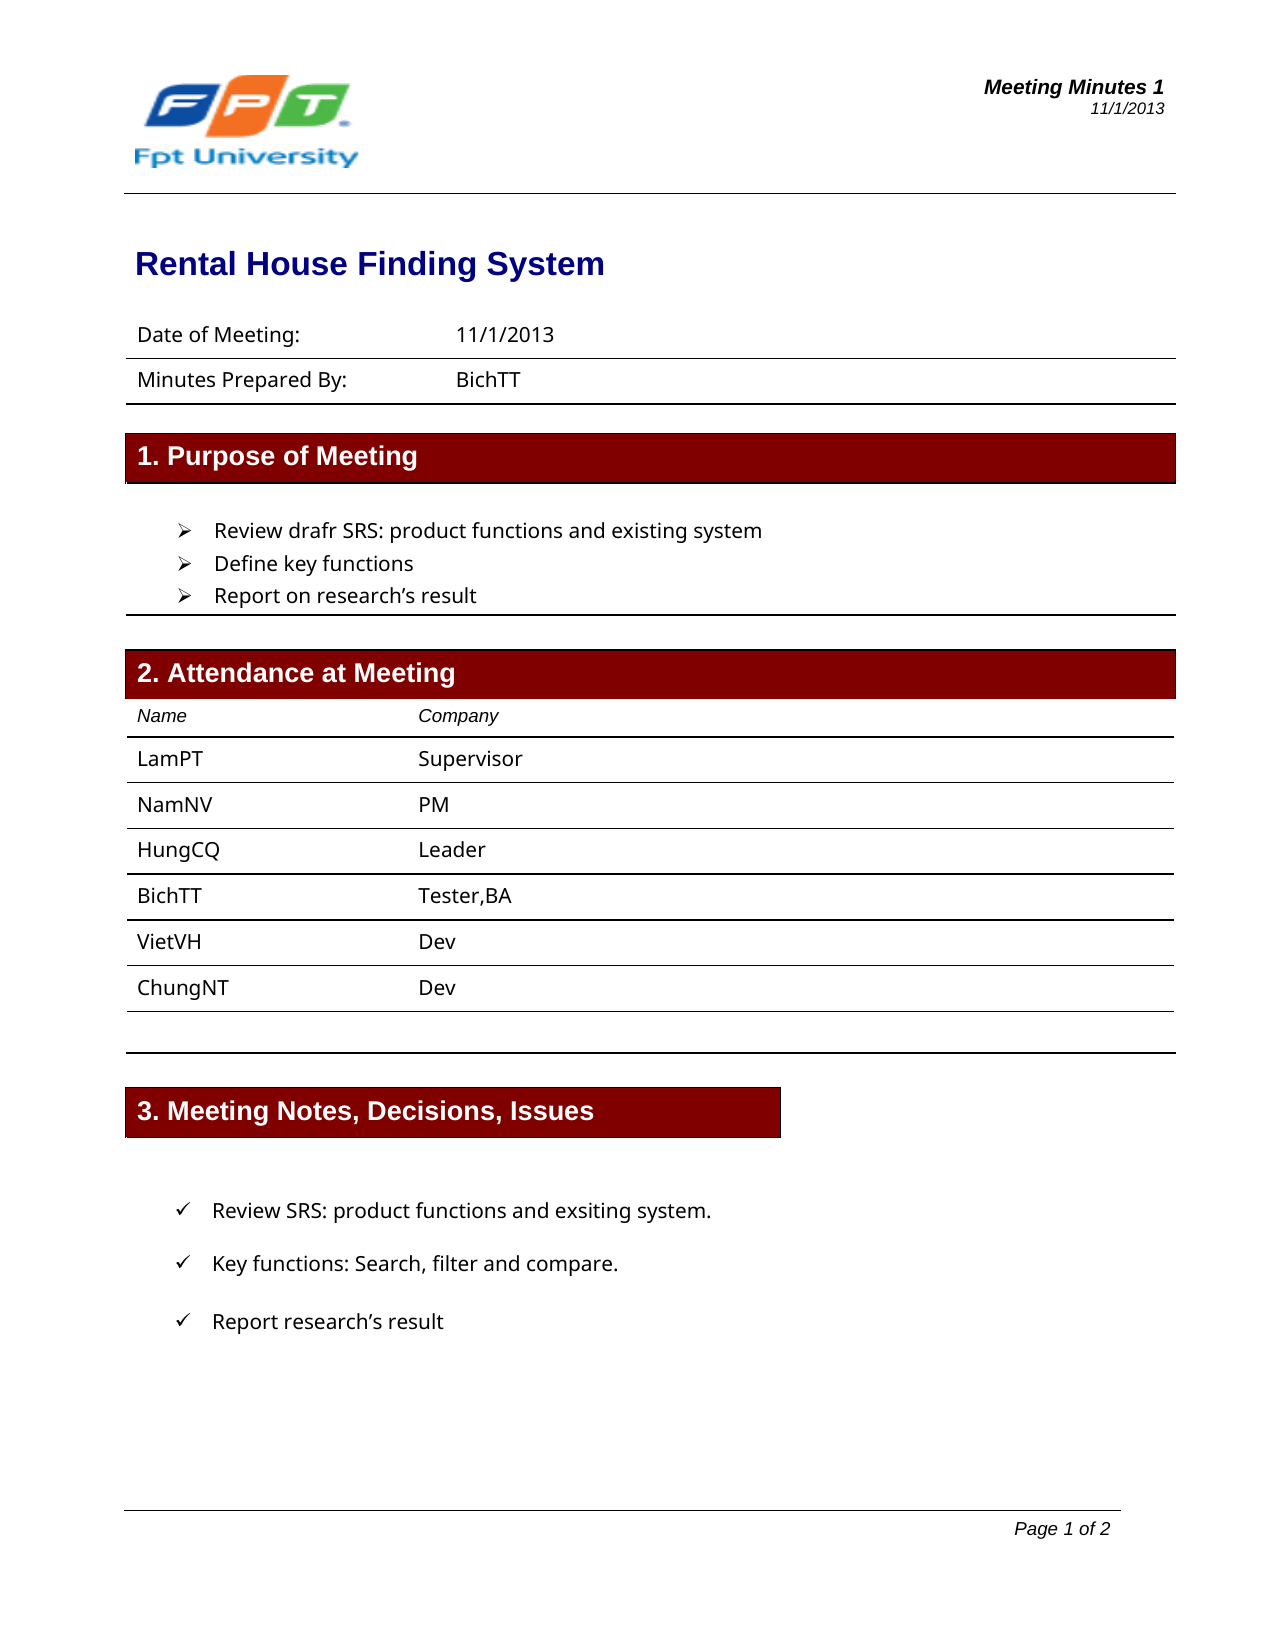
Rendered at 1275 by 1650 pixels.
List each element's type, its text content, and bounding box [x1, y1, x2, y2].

table_cell Dev [407, 919, 1176, 965]
table_cell PM [407, 782, 1176, 828]
table_cell Review drafr SRS: product functions and existing system Define key functions Report on research’s result [126, 483, 1176, 614]
table_cell ChungNT [126, 965, 407, 1011]
table_cell Leader [407, 828, 1176, 873]
table_cell Dev [407, 965, 1176, 1011]
table_header 11/1/2013 [444, 314, 1176, 358]
subtitle Rental House Finding System [135, 244, 1140, 283]
table_cell Review SRS: product functions and exsiting system. Key functions: Search, filter and compare. Report research’s result [126, 1138, 780, 1421]
table_cell VietVH [126, 919, 407, 965]
table_cell Company [407, 699, 1176, 736]
table_header 1. Purpose of Meeting [126, 434, 1175, 482]
table_cell Supervisor [407, 736, 1176, 782]
table_cell [126, 1011, 1176, 1052]
table_cell BichTT [444, 359, 1176, 403]
table_cell BichTT [126, 873, 407, 919]
table_cell Tester,BA [407, 873, 1176, 919]
table_cell HungCQ [126, 828, 407, 873]
table_cell NamNV [126, 782, 407, 828]
table_cell Name [126, 699, 407, 736]
table_cell Minutes Prepared By: [126, 359, 444, 403]
table_header 2. Attendance at Meeting [126, 651, 1175, 699]
table_header Date of Meeting: [126, 314, 444, 358]
table_header 3. Meeting Notes, Decisions, Issues [126, 1088, 780, 1137]
picture [135, 75, 359, 168]
table_cell LamPT [126, 736, 407, 782]
